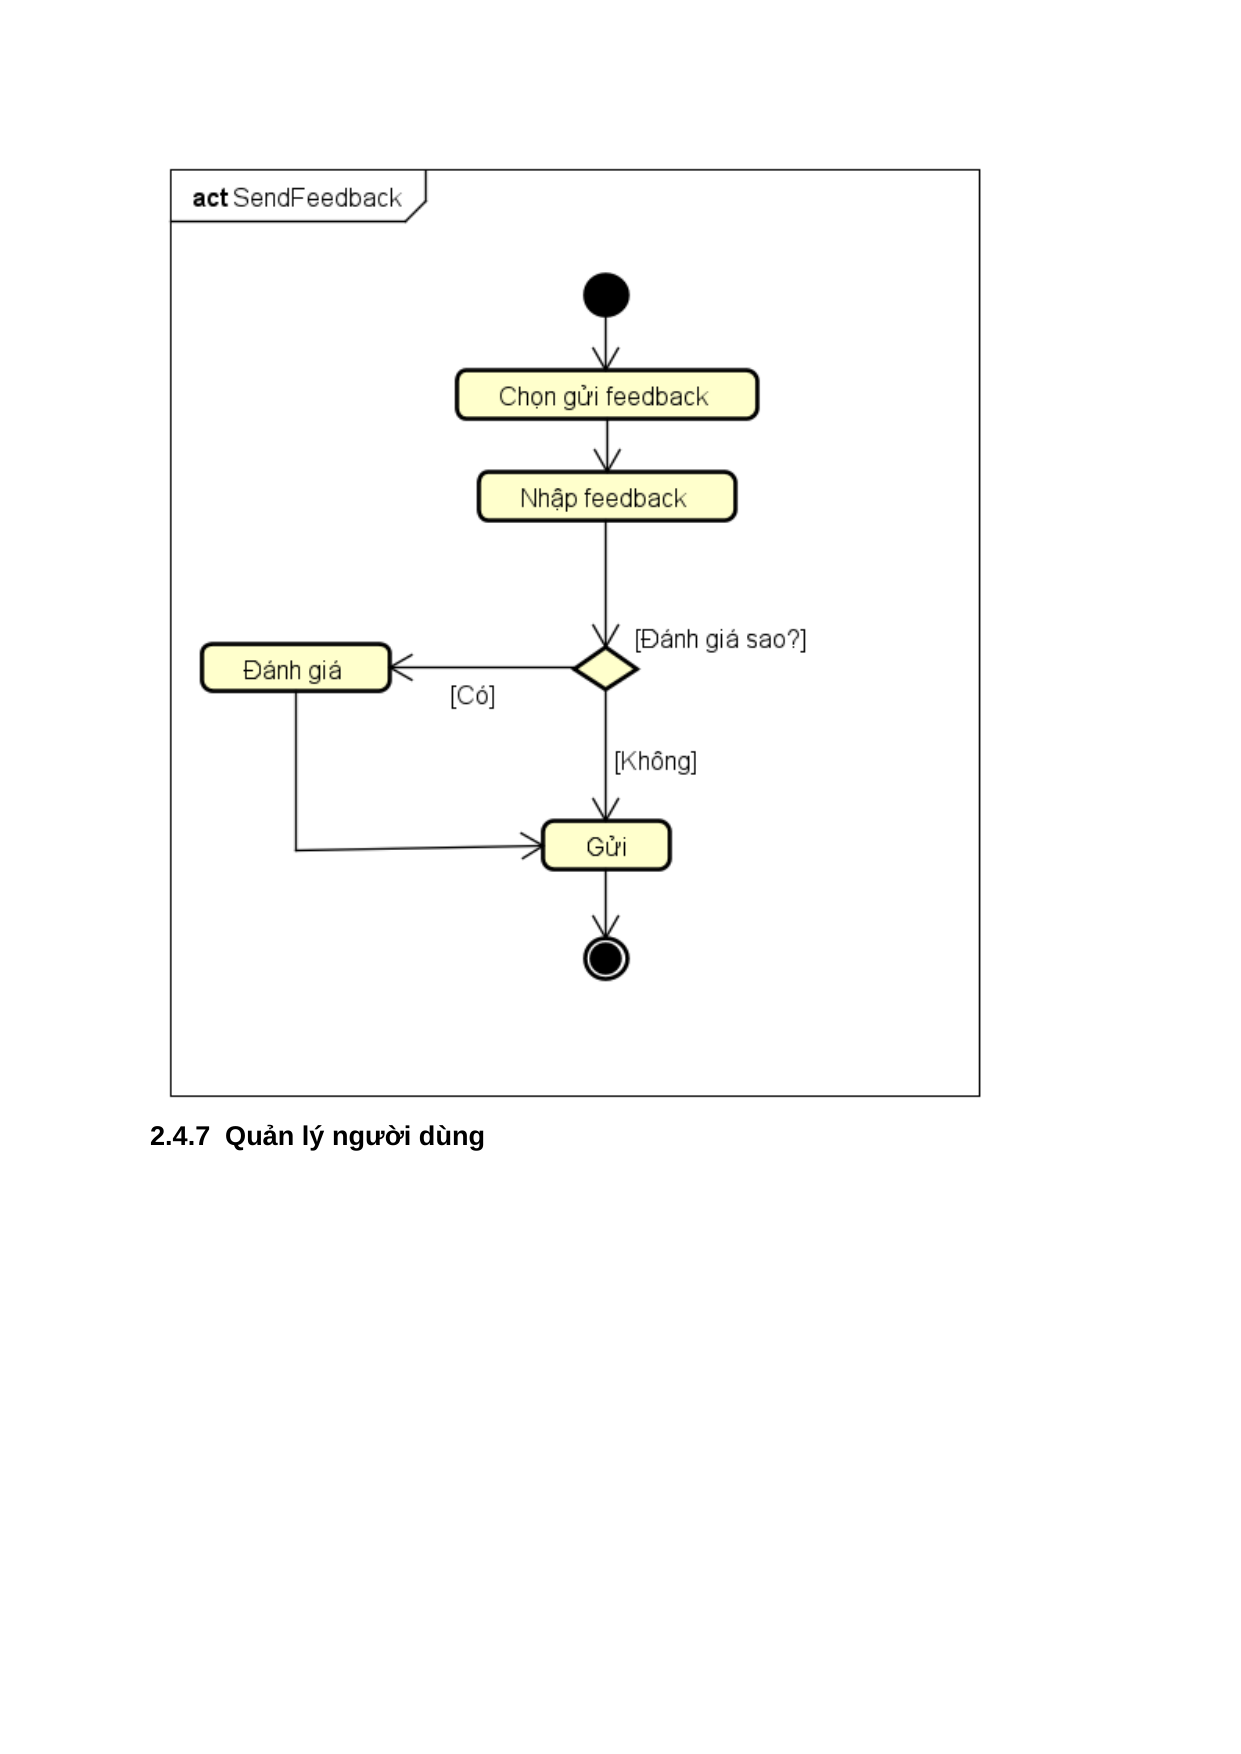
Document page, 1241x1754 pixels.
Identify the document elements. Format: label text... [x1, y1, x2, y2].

picture [150, 150, 1001, 1116]
text 2.4.7 Quản lý người dùng [150, 1119, 1090, 1151]
